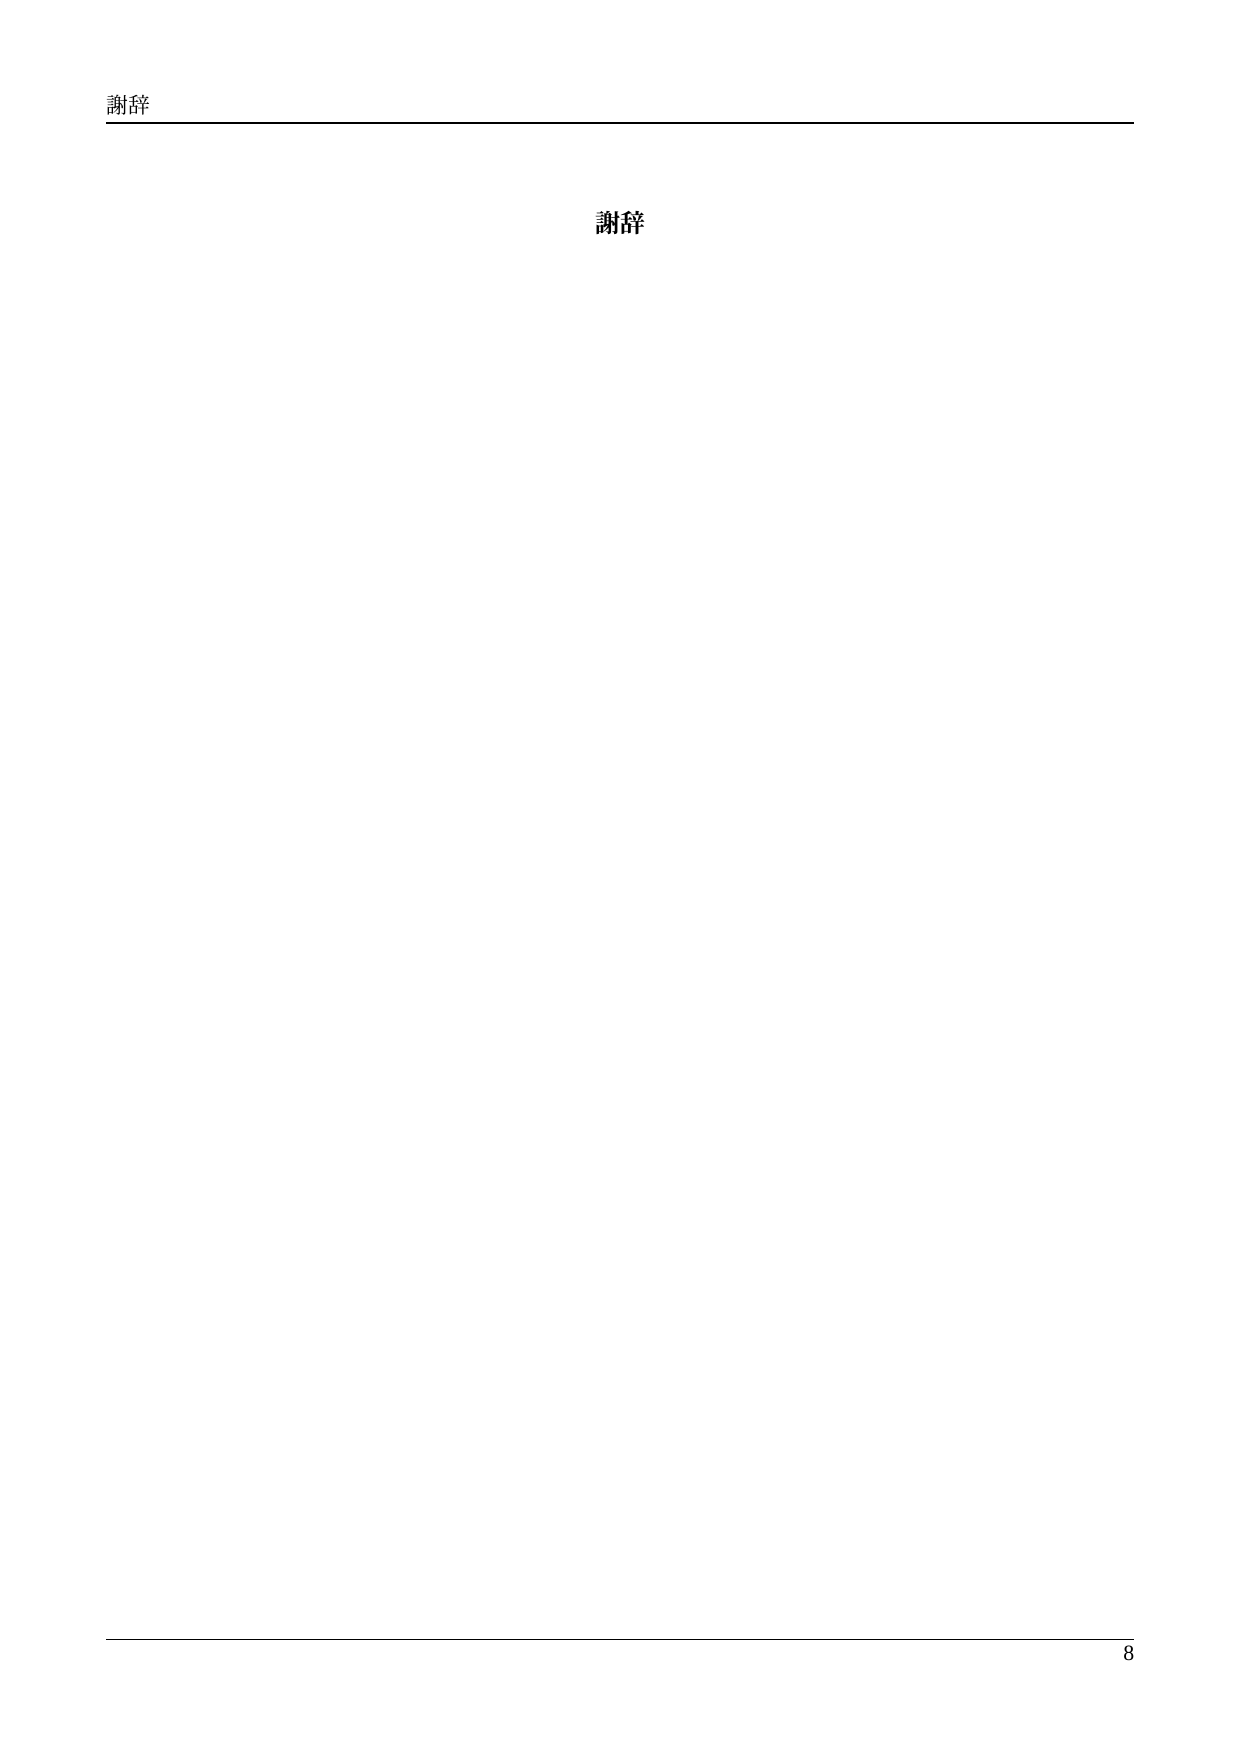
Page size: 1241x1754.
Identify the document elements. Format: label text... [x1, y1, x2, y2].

text 謝辞 [106, 203, 1134, 240]
